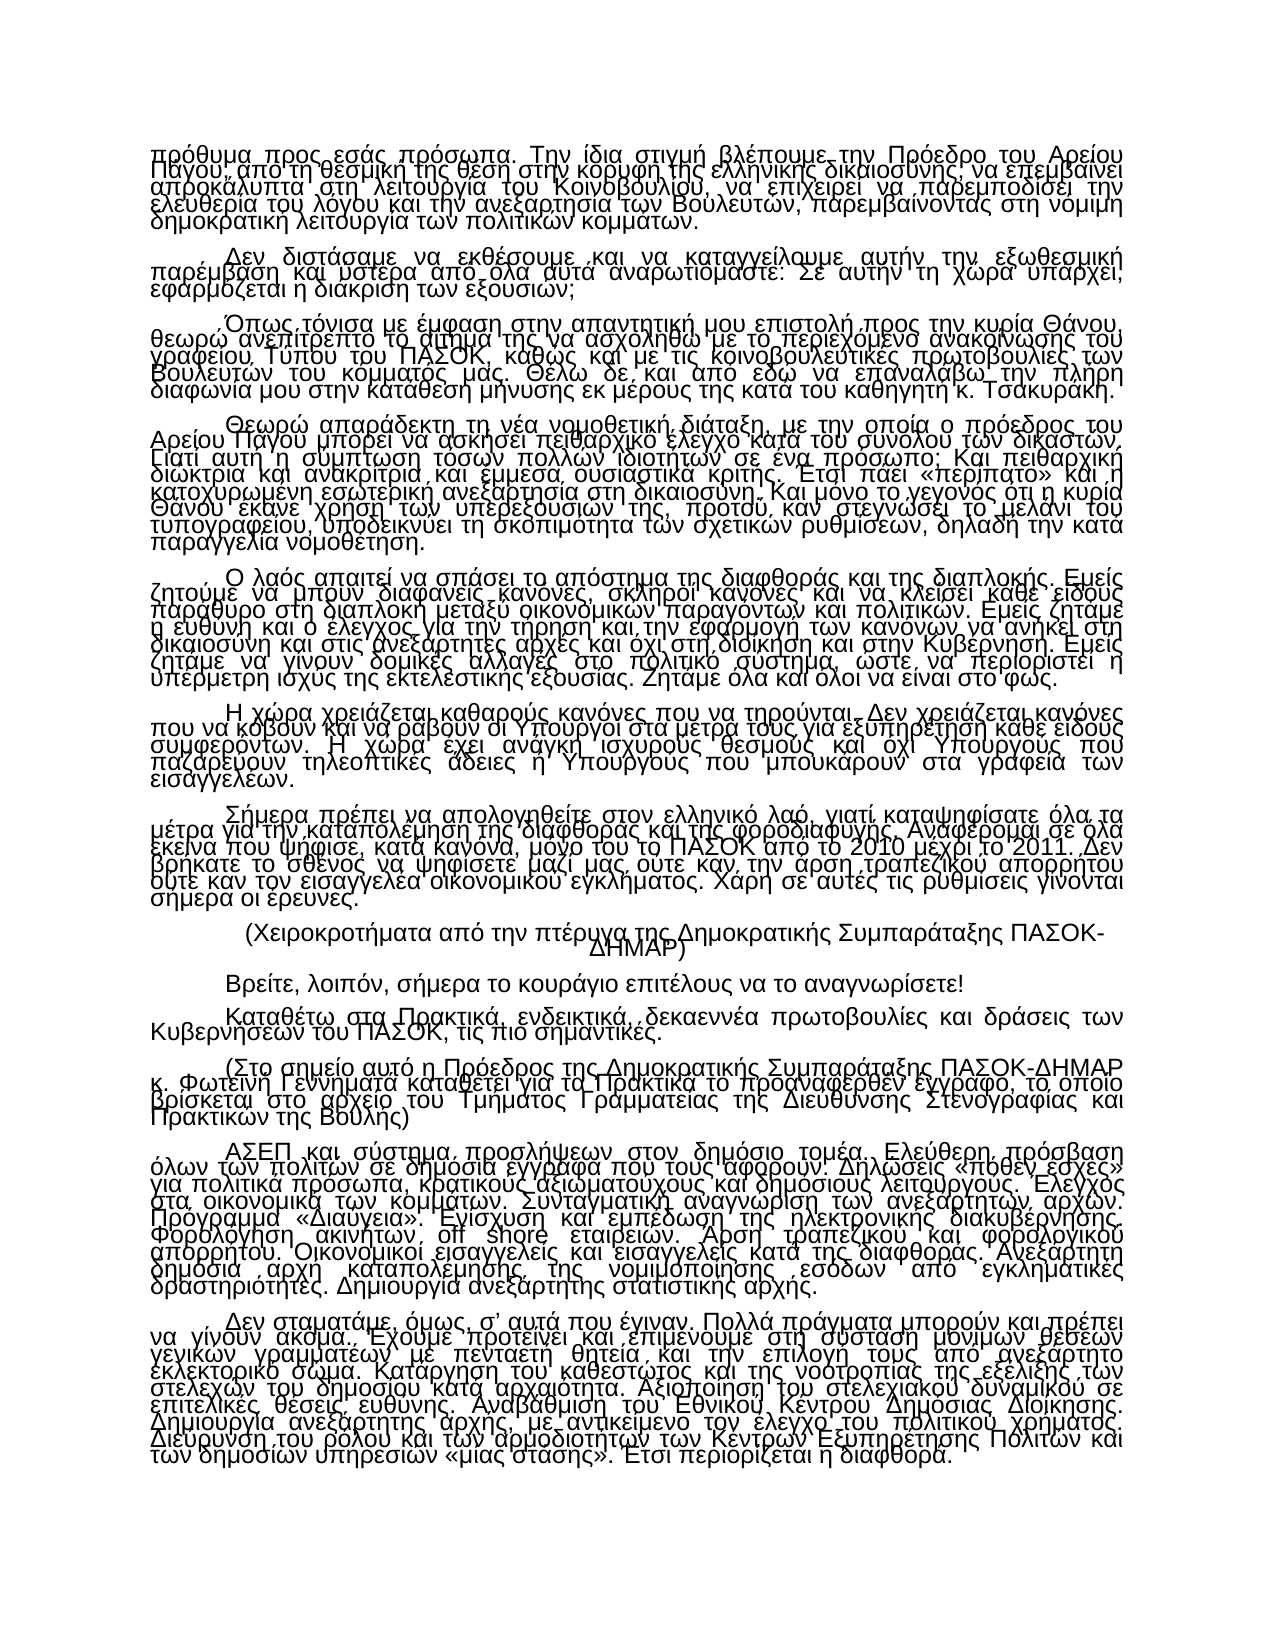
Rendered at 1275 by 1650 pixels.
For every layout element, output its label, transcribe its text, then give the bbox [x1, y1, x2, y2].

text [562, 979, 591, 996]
text ΑΣΕΠ και σύστημα προσλήψεων στον δημόσιο τομέα. Ελεύθερη πρόσβαση όλων των πολιτών σε δημόσια έγγραφα που τους αφορούν. Δηλώσεις «πόθεν έσχες» για πολιτικά πρόσωπα, κρατικούς αξιωματούχους και δημόσιους λειτουργούς. Έλεγχος στα οικονομικά των κομμάτων. Συνταγματική αναγνώριση των ανεξάρτητων αρχών. Πρόγραμμα «Διαύγεια». Ενίσχυση και εμπέδωση της ηλεκτρονικής διακυβέρνησης. Φορολόγηση ακινήτων off shore εταιρειών. Άρση τραπεζικού και φορολογικού απορρήτου. Οικονομικοί εισαγγελείς και εισαγγελείς κατά της διαφθοράς. Ανεξάρτητη δημόσια αρχή καταπολέμησης της νομιμοποίησης εσόδων από εγκληματικές δραστηριότητες. Δημιουργία ανεξάρτητης στατιστικής αρχής. [150, 1147, 1125, 1300]
text Βρείτε, λοιπόν, σήμερα το κουράγιο επιτέλους να το αναγνωρίσετε! [894, 979, 1125, 996]
text Ο λαός απαιτεί να σπάσει το απόστημα της διαφθοράς και της διαπλοκής. Εμείς ζητούμε να μπουν διαφανείς κανόνες, σκληροί κανόνες και να κλείσει κάθε είδους παράθυρο στη διαπλοκή μεταξύ οικονομικών παραγόντων και πολιτικών. Εμείς ζητάμε η ευθύνη και ο έλεγχος για την τήρηση και την εφαρμογή των κανόνων να ανήκει στη δικαιοσύνη και στις ανεξάρτητες αρχές και όχι στη διοίκηση και στην Κυβέρνηση. Εμείς ζητάμε να γίνουν δομικές αλλαγές στο πολιτικό σύστημα, ώστε να περιοριστεί η υπέρμετρη ισχύς της εκτελεστικής εξουσίας. Ζητάμε όλα και όλοι να είναι στο φως. [150, 573, 1125, 692]
text Δεν διστάσαμε να εκθέσουμε και να καταγγείλουμε αυτήν την εξωθεσμική παρέμβαση και ύστερα από όλα αυτά αναρωτιόμαστε: Σε αυτήν τη χώρα υπάρχει, εφαρμόζεται η διάκριση των εξουσιών; [150, 251, 1125, 302]
text Θεωρώ απαράδεκτη τη νέα νομοθετική διάταξη, με την οποία ο πρόεδρος του Αρείου Πάγου μπορεί να ασκήσει πειθαρχικό έλεγχο κατά του συνόλου των δικαστών. Γιατί αυτή η σύμπτωση τόσων πολλών ιδιοτήτων σε ένα πρόσωπο; Και πειθαρχική διώκτρια και ανακρίτρια και έμμεσα ουσιαστικά κριτής. Έτσι πάει «περίπατο» και η κατοχυρωμένη εσωτερική ανεξαρτησία στη δικαιοσύνη. Και μόνο το γεγονός ότι η κυρία Θάνου έκανε χρήση των υπερεξουσιών της, προτού καν στεγνώσει το μελάνι του τυπογραφείου, υποδεικνύει τη σκοπιμότητα των σχετικών ρυθμίσεων, δηλαδή την κατά παραγγελία νομοθέτηση. [150, 420, 1125, 556]
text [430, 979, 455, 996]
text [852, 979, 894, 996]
text Η χώρα χρειάζεται καθαρούς κανόνες που να τηρούνται. Δεν χρειάζεται κανόνες που να κόβουν και να ράβουν οι Υπουργοί στα μέτρα τους για εξυπηρέτηση κάθε είδους συμφερόντων. Η χώρα έχει ανάγκη ισχυρούς θεσμούς και όχι Υπουργούς που παζαρεύουν τηλεοπτικές άδειες ή Υπουργούς που μπουκάρουν στα γραφεία των εισαγγελέων. [150, 708, 1125, 793]
text Σήμερα πρέπει να απολογηθείτε στον ελληνικό λαό, γιατί καταψηφίσατε όλα τα μέτρα για την καταπολέμηση της διαφθοράς και της φοροδιαφυγής. Αναφέρομαι σε όλα εκείνα που ψήφισε, κατά κανόνα, μόνο του το ΠΑΣΟΚ από το 2010 μέχρι το 2011. Δεν βρήκατε το σθένος να ψηφίσετε μαζί μας ούτε καν την άρση τραπεζικού απορρήτου ούτε καν τον εισαγγελέα οικονομικού εγκλήματος. Χάρη σε αυτές τις ρυθμίσεις γίνονται σήμερα οι έρευνες. [150, 810, 1125, 911]
text (Στο σημείο αυτό η Πρόεδρος της Δημοκρατικής Συμπαράταξης ΠΑΣΟΚ-ΔΗΜΑΡ κ. Φωτεινή Γεννηματά καταθέτει για τα Πρακτικά το προαναφερθέν έγγραφο, το οποίο βρίσκεται στο αρχείο του Τμήματος Γραμματείας της Διεύθυνσης Στενογραφίας και Πρακτικών της Βουλής) [150, 1063, 1125, 1131]
text Δεν σταματάμε, όμως, σ’ αυτά που έγιναν. Πολλά πράγματα μπορούν και πρέπει να γίνουν ακόμα. Έχουμε προτείνει και επιμένουμε στη σύσταση μονίμων θέσεων γενικών γραμματέων με πενταετή θητεία και την επιλογή τους από ανεξάρτητο εκλεκτορικό σώμα. Κατάργηση του καθεστώτος και της νοοτροπίας της εξέλιξης των στελεχών του δημοσίου κατά αρχαιότητα. Αξιοποίηση του στελεχιακού δυναμικού σε επιτελικές θέσεις ευθύνης. Αναβάθμιση του Εθνικού Κέντρου Δημόσιας Διοίκησης. Δημιουργία ανεξάρτητης αρχής, με αντικείμενο τον έλεγχο του πολιτικού χρήματος. Διεύρυνση του ρόλου και των αρμοδιοτήτων των Κέντρων Εξυπηρέτησης Πολιτών και των δημοσίων υπηρεσιών «μίας στάσης». Έτσι περιορίζεται η διαφθορά. [150, 1317, 1125, 1469]
text Καταθέτω στα Πρακτικά, ενδεικτικά, δεκαεννέα πρωτοβουλίες και δράσεις των Κυβερνήσεων του ΠΑΣΟΚ, τις πιο σημαντικές. [150, 1012, 1125, 1046]
text Όπως τόνισα με έμφαση στην απαντητική μου επιστολή προς την κυρία Θάνου, θεωρώ ανεπίτρεπτο το αίτημά της να ασχοληθώ με το περιεχόμενο ανακοίνωσης του γραφείου Τύπου του ΠΑΣΟΚ, καθώς και με τις κοινοβουλευτικές πρωτοβουλίες των Βουλευτών του κόμματός μας. Θέλω δε και από εδώ να επαναλάβω την πλήρη διαφωνία μου στην κατάθεση μήνυσης εκ μέρους της κατά του καθηγητή κ. Τσακυράκη. [150, 319, 1125, 404]
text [150, 150, 1125, 235]
text (Χειροκροτήματα από την πτέρυγα της Δημοκρατικής Συμπαράταξης ΠΑΣΟΚ-ΔΗΜΑΡ) [150, 928, 1125, 962]
